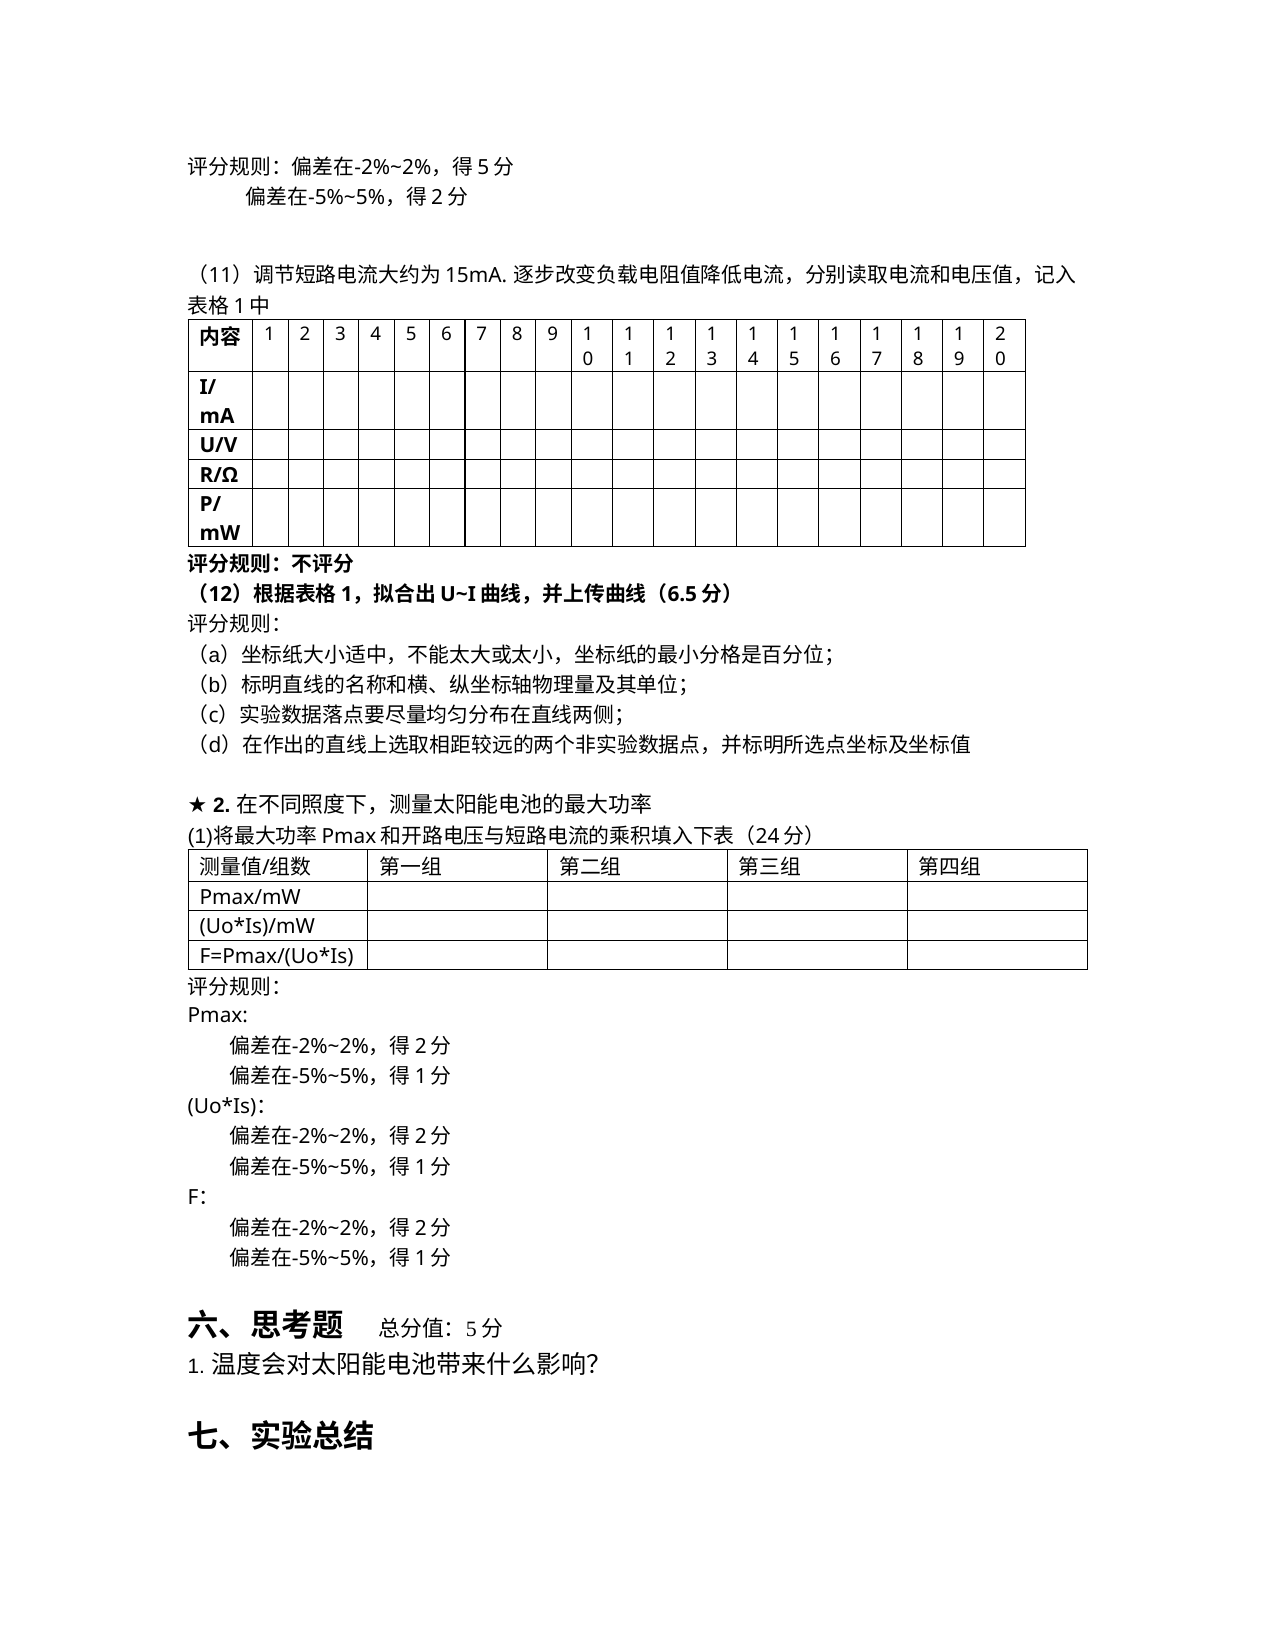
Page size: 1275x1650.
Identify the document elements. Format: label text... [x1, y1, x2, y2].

text （12）根据表格1，拟合出U~I曲线，并上传曲线（6.5分） [187, 577, 1087, 608]
text 1. 温度会对太阳能电池带来什么影响？ [187, 1345, 1087, 1381]
table_cell [536, 489, 571, 546]
table_cell [289, 489, 323, 546]
table_cell P/mW [189, 489, 252, 546]
table_cell [613, 372, 653, 429]
text (Uo*Is)： [187, 1089, 1087, 1120]
table_header 15 [778, 320, 818, 371]
table_cell [395, 430, 429, 459]
table_cell [943, 430, 983, 459]
table_cell [778, 460, 818, 488]
table_cell [395, 372, 429, 429]
table_header 6 [430, 320, 464, 371]
table_header 18 [902, 320, 942, 371]
text 评分规则： [187, 608, 1087, 638]
text Pmax: [187, 1000, 1087, 1029]
table_cell [536, 430, 571, 459]
table_header 8 [501, 320, 535, 371]
text 偏差在-5%~5%，得2分 [187, 180, 1087, 211]
text 六、思考题 总分值：5分 [187, 1300, 1087, 1345]
table_header 10 [572, 320, 612, 371]
table_cell [908, 941, 1087, 969]
table_cell [984, 430, 1025, 459]
table_cell [253, 372, 288, 429]
table_cell [572, 460, 612, 488]
table_header 11 [613, 320, 653, 371]
table_cell [778, 372, 818, 429]
table_cell [572, 372, 612, 429]
table_cell [536, 372, 571, 429]
table_cell [253, 430, 288, 459]
table_cell [430, 430, 464, 459]
table_cell [984, 372, 1025, 429]
table_cell [466, 372, 500, 429]
table_cell [737, 489, 777, 546]
table_header 2 [289, 320, 323, 371]
table_cell [324, 460, 358, 488]
text 七、实验总结 [187, 1411, 1087, 1456]
table_cell [324, 372, 358, 429]
table_header 5 [395, 320, 429, 371]
text 评分规则： [187, 970, 1087, 1000]
table_cell [984, 489, 1025, 546]
table_header 内容 [189, 320, 252, 371]
table_cell [943, 372, 983, 429]
text 偏差在-5%~5%，得1分 [187, 1241, 1087, 1271]
text 偏差在-2%~2%，得2分 [187, 1120, 1087, 1150]
text 偏差在-2%~2%，得2分 [187, 1211, 1087, 1241]
table_cell [536, 460, 571, 488]
table_cell [430, 460, 464, 488]
table_cell [548, 882, 727, 910]
table_header 4 [359, 320, 394, 371]
text F： [187, 1180, 1087, 1211]
table_cell [902, 430, 942, 459]
table_cell [548, 941, 727, 969]
table_header 14 [737, 320, 777, 371]
table_cell [654, 372, 695, 429]
table_cell R/Ω [189, 460, 252, 488]
table_cell [819, 430, 860, 459]
table_cell [696, 372, 736, 429]
table_cell [728, 941, 907, 969]
text 偏差在-5%~5%，得1分 [187, 1150, 1087, 1180]
table_cell [613, 489, 653, 546]
text 评分规则：不评分 [187, 547, 1087, 577]
table_cell [501, 489, 535, 546]
table_header 第三组 [728, 850, 907, 881]
table_cell [548, 911, 727, 940]
table_cell [654, 430, 695, 459]
table_cell I/mA [189, 372, 252, 429]
table_cell [737, 430, 777, 459]
table_cell [289, 430, 323, 459]
table_header 20 [984, 320, 1025, 371]
table_cell [728, 882, 907, 910]
text 偏差在-5%~5%，得1分 [187, 1059, 1087, 1089]
table_cell [819, 489, 860, 546]
text 评分规则：偏差在-2%~2%，得5分 [187, 150, 1087, 180]
table_cell [861, 460, 901, 488]
table_cell [253, 460, 288, 488]
table_header 17 [861, 320, 901, 371]
table_cell [359, 430, 394, 459]
table_cell [696, 460, 736, 488]
table_cell [902, 489, 942, 546]
table_cell [778, 489, 818, 546]
table_cell [943, 489, 983, 546]
table_cell Pmax/mW [189, 882, 367, 910]
table_cell [324, 489, 358, 546]
table_cell [359, 372, 394, 429]
table_cell [253, 489, 288, 546]
table_cell [861, 489, 901, 546]
table_cell [289, 372, 323, 429]
table_cell [395, 460, 429, 488]
table_cell [819, 372, 860, 429]
table_cell [696, 489, 736, 546]
table_cell [902, 460, 942, 488]
table_cell [289, 460, 323, 488]
table_cell [654, 460, 695, 488]
table_cell (Uo*Is)/mW [189, 911, 367, 940]
table_cell [778, 430, 818, 459]
text （d）在作出的直线上选取相距较远的两个非实验数据点，并标明所选点坐标及坐标值 [187, 728, 1087, 759]
text 偏差在-2%~2%，得2分 [187, 1029, 1087, 1059]
table_cell [819, 460, 860, 488]
table_cell [466, 460, 500, 488]
table_cell [466, 489, 500, 546]
table_cell [737, 460, 777, 488]
table_cell [943, 460, 983, 488]
table_cell [359, 460, 394, 488]
table_header 第二组 [548, 850, 727, 881]
table_header 19 [943, 320, 983, 371]
table_cell [368, 941, 547, 969]
table_cell [696, 430, 736, 459]
table_cell [501, 372, 535, 429]
table_cell [501, 430, 535, 459]
table_header 13 [696, 320, 736, 371]
table_cell [466, 430, 500, 459]
table_cell [359, 489, 394, 546]
table_cell [902, 372, 942, 429]
table_header 9 [536, 320, 571, 371]
table_header 12 [654, 320, 695, 371]
table_header 第四组 [908, 850, 1087, 881]
table_cell [430, 489, 464, 546]
table_cell [430, 372, 464, 429]
table_cell [861, 372, 901, 429]
table_header 3 [324, 320, 358, 371]
table_header 7 [466, 320, 500, 371]
table_cell [728, 911, 907, 940]
table_cell [368, 911, 547, 940]
table_cell [572, 430, 612, 459]
text (1)将最大功率Pmax和开路电压与短路电流的乘积填入下表（24分） [187, 819, 1087, 849]
table_cell [368, 882, 547, 910]
table_cell U/V [189, 430, 252, 459]
text （11）调节短路电流大约为15mA. 逐步改变负载电阻值降低电流，分别读取电流和电压值，记入表格1中 [187, 258, 1087, 319]
table_cell [324, 430, 358, 459]
table_cell [984, 460, 1025, 488]
table_cell [737, 372, 777, 429]
table_cell [613, 460, 653, 488]
text （a）坐标纸大小适中，不能太大或太小，坐标纸的最小分格是百分位； （b）标明直线的名称和横、纵坐标轴物理量及其单位； （c）实验数据落点要尽量均匀分布在直线两侧； [187, 638, 1087, 728]
table_cell [908, 882, 1087, 910]
table_cell [908, 911, 1087, 940]
table_cell F=Pmax/(Uo*Is) [189, 941, 367, 969]
table_cell [572, 489, 612, 546]
table_header 1 [253, 320, 288, 371]
table_header 测量值/组数 [189, 850, 367, 881]
table_cell [861, 430, 901, 459]
table_cell [501, 460, 535, 488]
table_cell [395, 489, 429, 546]
table_cell [613, 430, 653, 459]
text ★ 2. 在不同照度下，测量太阳能电池的最大功率 [187, 787, 1087, 819]
table_header 第一组 [368, 850, 547, 881]
table_cell [654, 489, 695, 546]
table_header 16 [819, 320, 860, 371]
